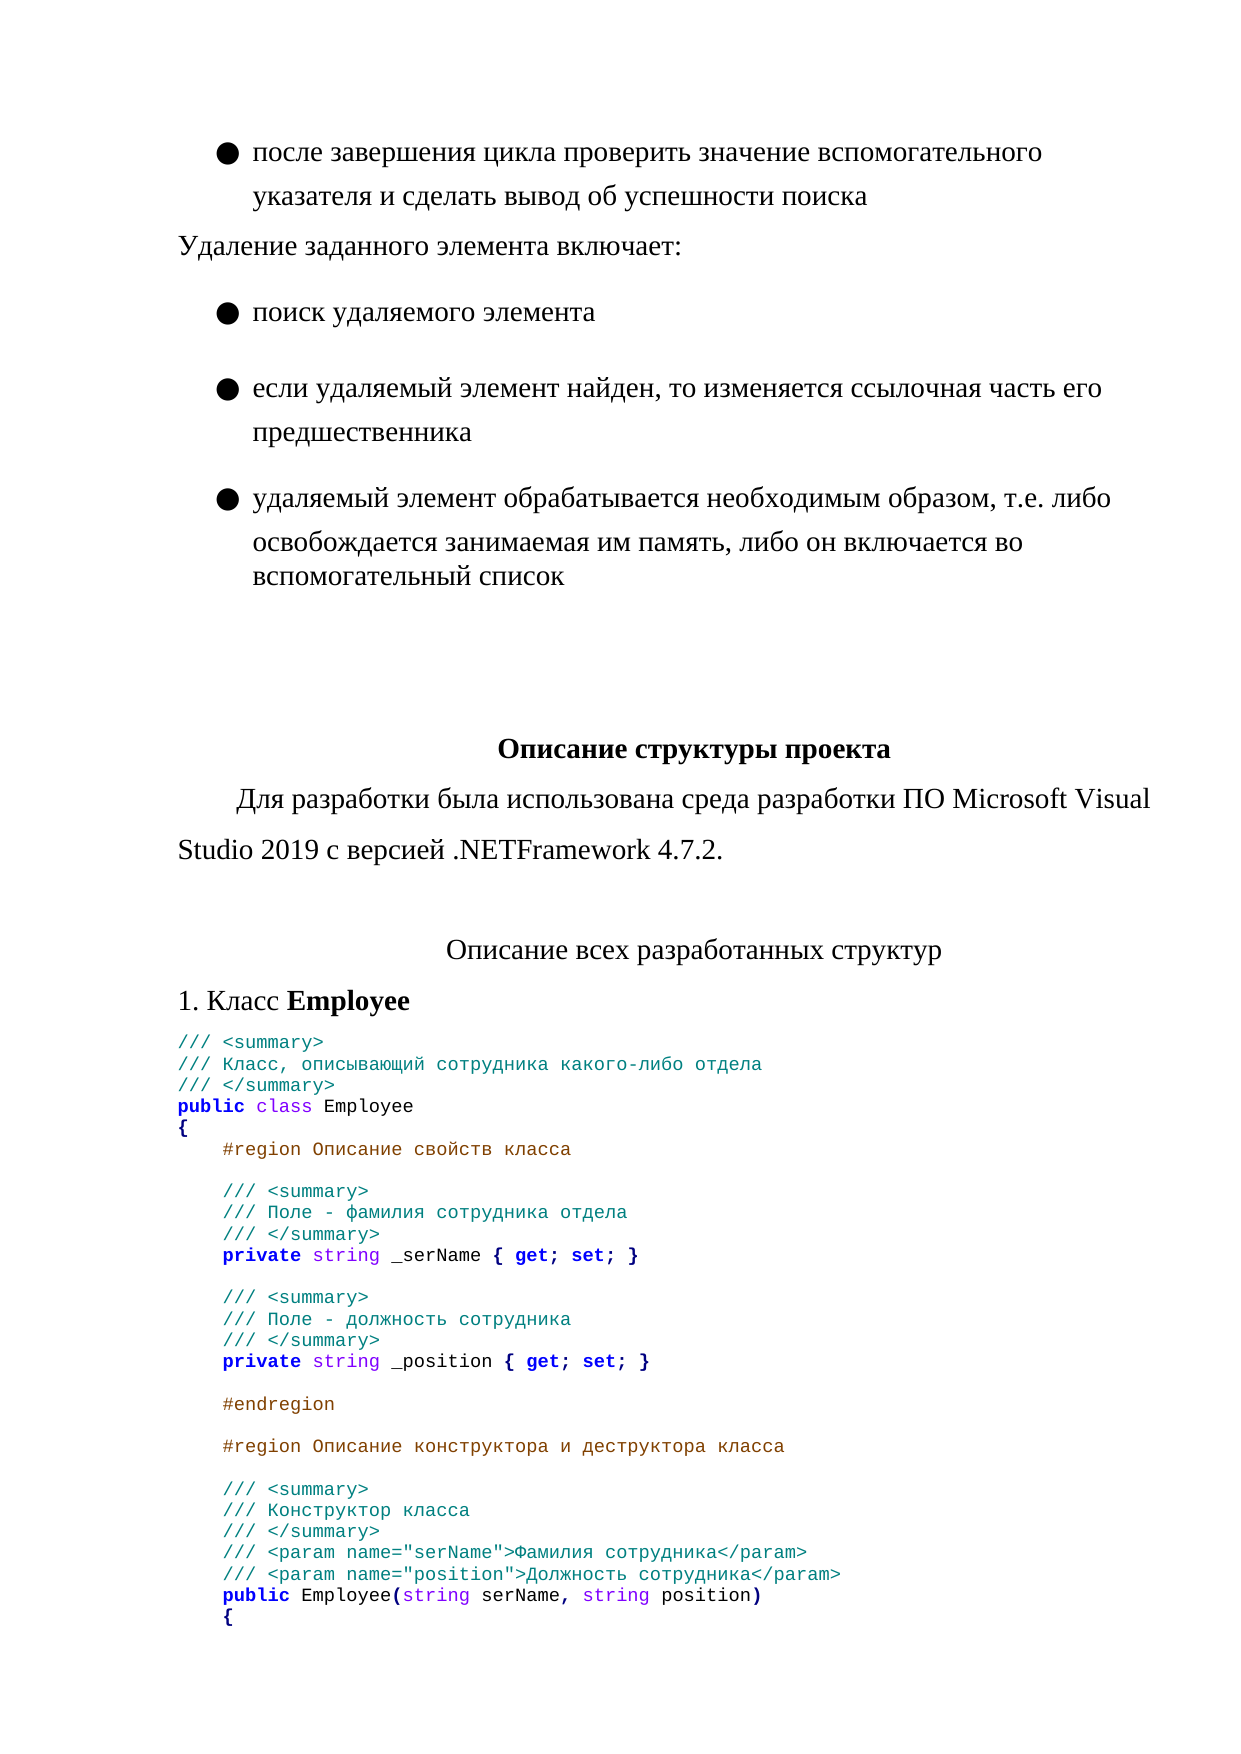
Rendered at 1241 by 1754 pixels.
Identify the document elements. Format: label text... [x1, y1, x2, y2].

list если удаляемый элемент найден, то изменяется ссылочная часть его предшественника [215, 355, 1152, 448]
text /// </summary> [177, 1331, 1152, 1352]
text /// </summary> [177, 1076, 1152, 1097]
text { [177, 1118, 1152, 1139]
text { [177, 1607, 1152, 1628]
text Для разработки была использована среда разработки ПО Microsoft Visual Studio 2019 с версией .NETFramework 4.7.2. [177, 782, 1152, 865]
text /// Поле - должность сотрудника [177, 1309, 1152, 1331]
text public Employee(string serName, string position) [177, 1586, 1152, 1607]
text public class Employee [177, 1097, 1152, 1118]
text /// Поле - фамилия сотрудника отдела [177, 1203, 1152, 1224]
list после завершения цикла проверить значение вспомогательного указателя и сделать вывод об успешности поиска [215, 118, 1152, 211]
list удаляемый элемент обрабатывается необходимым образом, т.е. либо освобождается занимаемая им память, либо он включается во вспомогательный список [215, 465, 1152, 592]
text private string _position { get; set; } [177, 1352, 1152, 1373]
text /// <param name="position">Должность сотрудника</param> [177, 1564, 1152, 1586]
subtitle Описание структуры проекта [177, 731, 1152, 765]
text private string _serName { get; set; } [177, 1246, 1152, 1267]
text /// </summary> [177, 1522, 1152, 1543]
text /// <param name="serName">Фамилия сотрудника</param> [177, 1543, 1152, 1564]
text #region Описание конструктора и деструктора класса [177, 1437, 1152, 1458]
list поиск удаляемого элемента [215, 278, 1152, 338]
text /// <summary> [177, 1288, 1152, 1309]
text /// </summary> [177, 1224, 1152, 1246]
text Описание всех разработанных структур [177, 932, 1152, 966]
text /// <summary> [177, 1182, 1152, 1203]
text #region Описание свойств класса [177, 1139, 1152, 1161]
text Удаление заданного элемента включает: [177, 228, 1152, 262]
text 1. Класс Employee [177, 983, 1152, 1016]
text /// <summary> [177, 1033, 1152, 1054]
text #endregion [177, 1394, 1152, 1416]
text /// Класс, описывающий сотрудника какого-либо отдела [177, 1054, 1152, 1076]
text /// <summary> [177, 1479, 1152, 1501]
text /// Конструктор класса [177, 1501, 1152, 1522]
